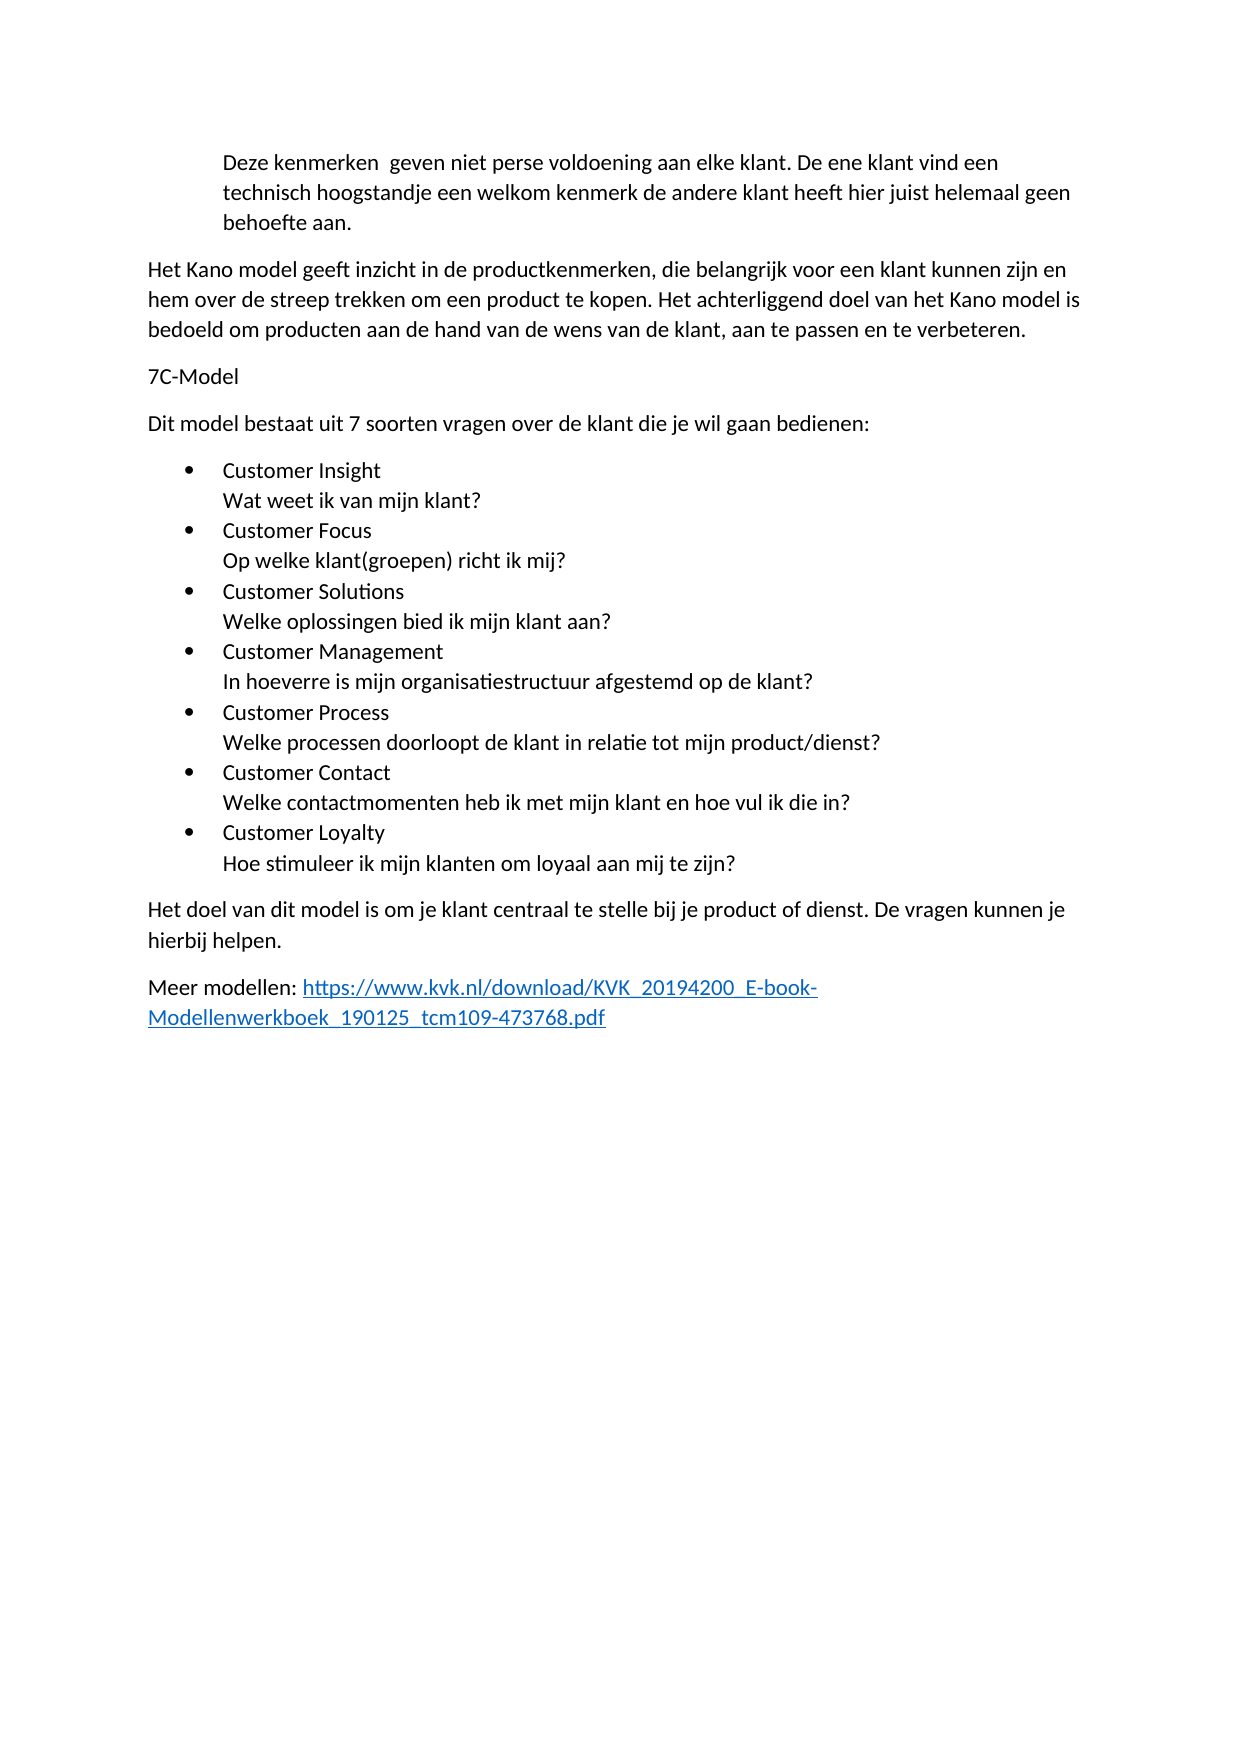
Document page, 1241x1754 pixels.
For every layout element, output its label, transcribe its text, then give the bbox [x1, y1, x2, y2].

list Op welke klant(groepen) richt ik mij? [223, 547, 1093, 574]
text Het doel van dit model is om je klant centraal te stelle bij je product of dienst. De vragen kunnen je hierbij helpen. [148, 896, 1093, 954]
text Dit model bestaat uit 7 soorten vragen over de klant die je wil gaan bedienen: [148, 409, 1093, 437]
list Hoe stimuleer ik mijn klanten om loyaal aan mij te zijn? [223, 849, 1093, 877]
list Customer Process [185, 698, 1093, 726]
list Welke oplossingen bied ik mijn klant aan? [223, 607, 1093, 635]
list Customer Focus [185, 516, 1093, 544]
list Customer Loyalty [185, 818, 1093, 846]
list Welke processen doorloopt de klant in relatie tot mijn product/dienst? [223, 728, 1093, 756]
list Customer Solutions [185, 577, 1093, 605]
list In hoeverre is mijn organisatiestructuur afgestemd op de klant? [223, 667, 1093, 695]
list Customer Insight [185, 456, 1093, 484]
list Welke contactmomenten heb ik met mijn klant en hoe vul ik die in? [223, 788, 1093, 816]
text Het Kano model geeft inzicht in de productkenmerken, die belangrijk voor een klant kunnen zijn en hem over de streep trekken om een product te kopen. Het achterliggend doel van het Kano model is bedoeld om producten aan de hand van de wens van de klant, aan te passen en te verbeteren. [148, 255, 1093, 343]
list Customer Contact [185, 758, 1093, 786]
list Deze kenmerken geven niet perse voldoening aan elke klant. De ene klant vind een technisch hoogstandje een welkom kenmerk de andere klant heeft hier juist helemaal geen behoefte aan. [223, 148, 1093, 236]
text 7C-Model [148, 362, 1093, 390]
text Meer modellen: https://www.kvk.nl/download/KVK_20194200_E-book-Modellenwerkboek_190125_tcm109-473768.pdf [148, 973, 1093, 1031]
list Customer Management [185, 637, 1093, 665]
list Wat weet ik van mijn klant? [223, 486, 1093, 514]
